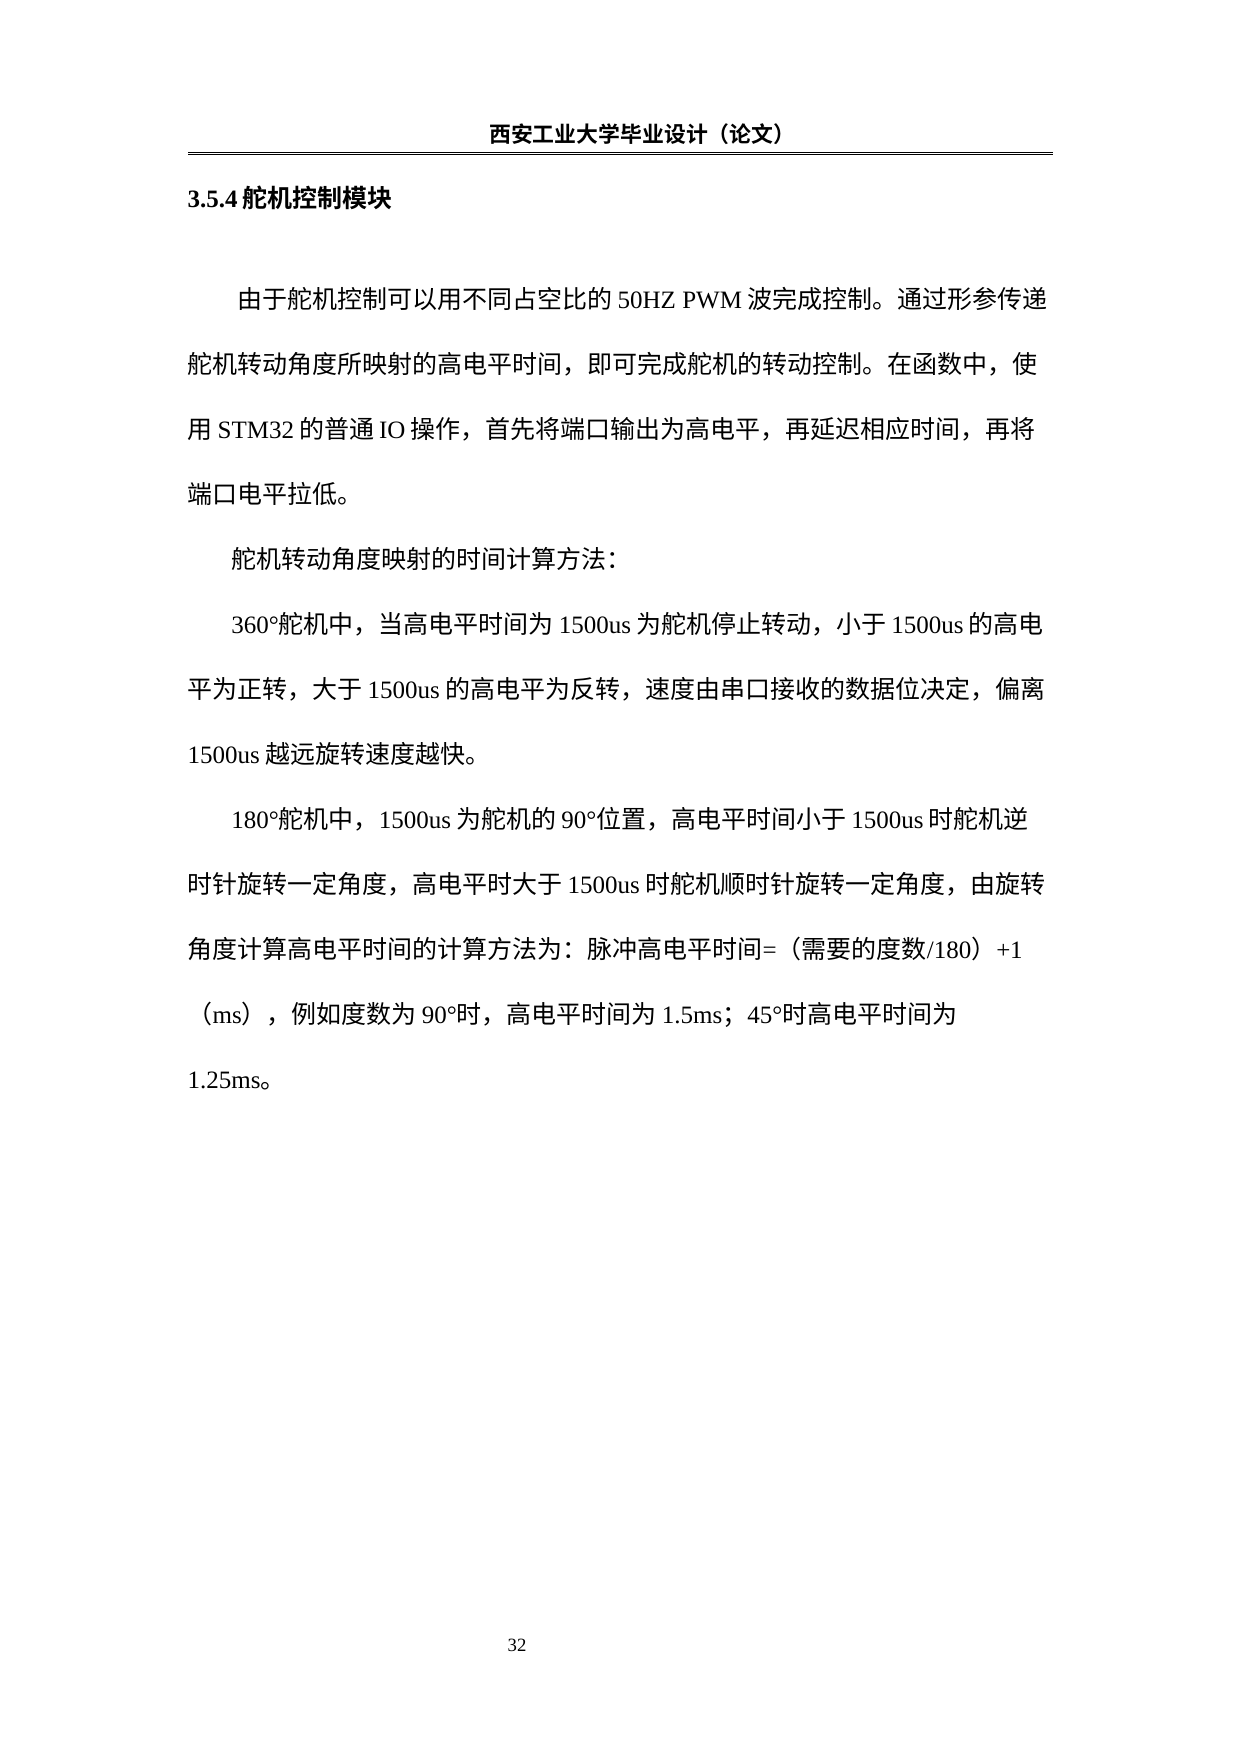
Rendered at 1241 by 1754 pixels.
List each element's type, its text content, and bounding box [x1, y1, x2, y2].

subtitle 3.5.4舵机控制模块 [187, 164, 1053, 229]
text 180°舵机中，1500us为舵机的90°位置，高电平时间小于1500us时舵机逆时针旋转一定角度，高电平时大于1500us时舵机顺时针旋转一定角度，由旋转角度计算高电平时间的计算方法为：脉冲高电平时间=（需要的度数/180）+1 （ms），例如度数为90°时，高电平时间为1.5ms；45°时高电平时间为1.25ms。 [187, 786, 1053, 1111]
text 360°舵机中，当高电平时间为1500us为舵机停止转动，小于1500us的高电平为正转，大于1500us的高电平为反转，速度由串口接收的数据位决定，偏离1500us越远旋转速度越快。 [187, 591, 1053, 786]
text 舵机转动角度映射的时间计算方法： [187, 526, 1053, 591]
text 由于舵机控制可以用不同占空比的50HZ PWM波完成控制。通过形参传递舵机转动角度所映射的高电平时间，即可完成舵机的转动控制。在函数中，使用STM32的普通IO操作，首先将端口输出为高电平，再延迟相应时间，再将端口电平拉低。 [187, 266, 1053, 526]
